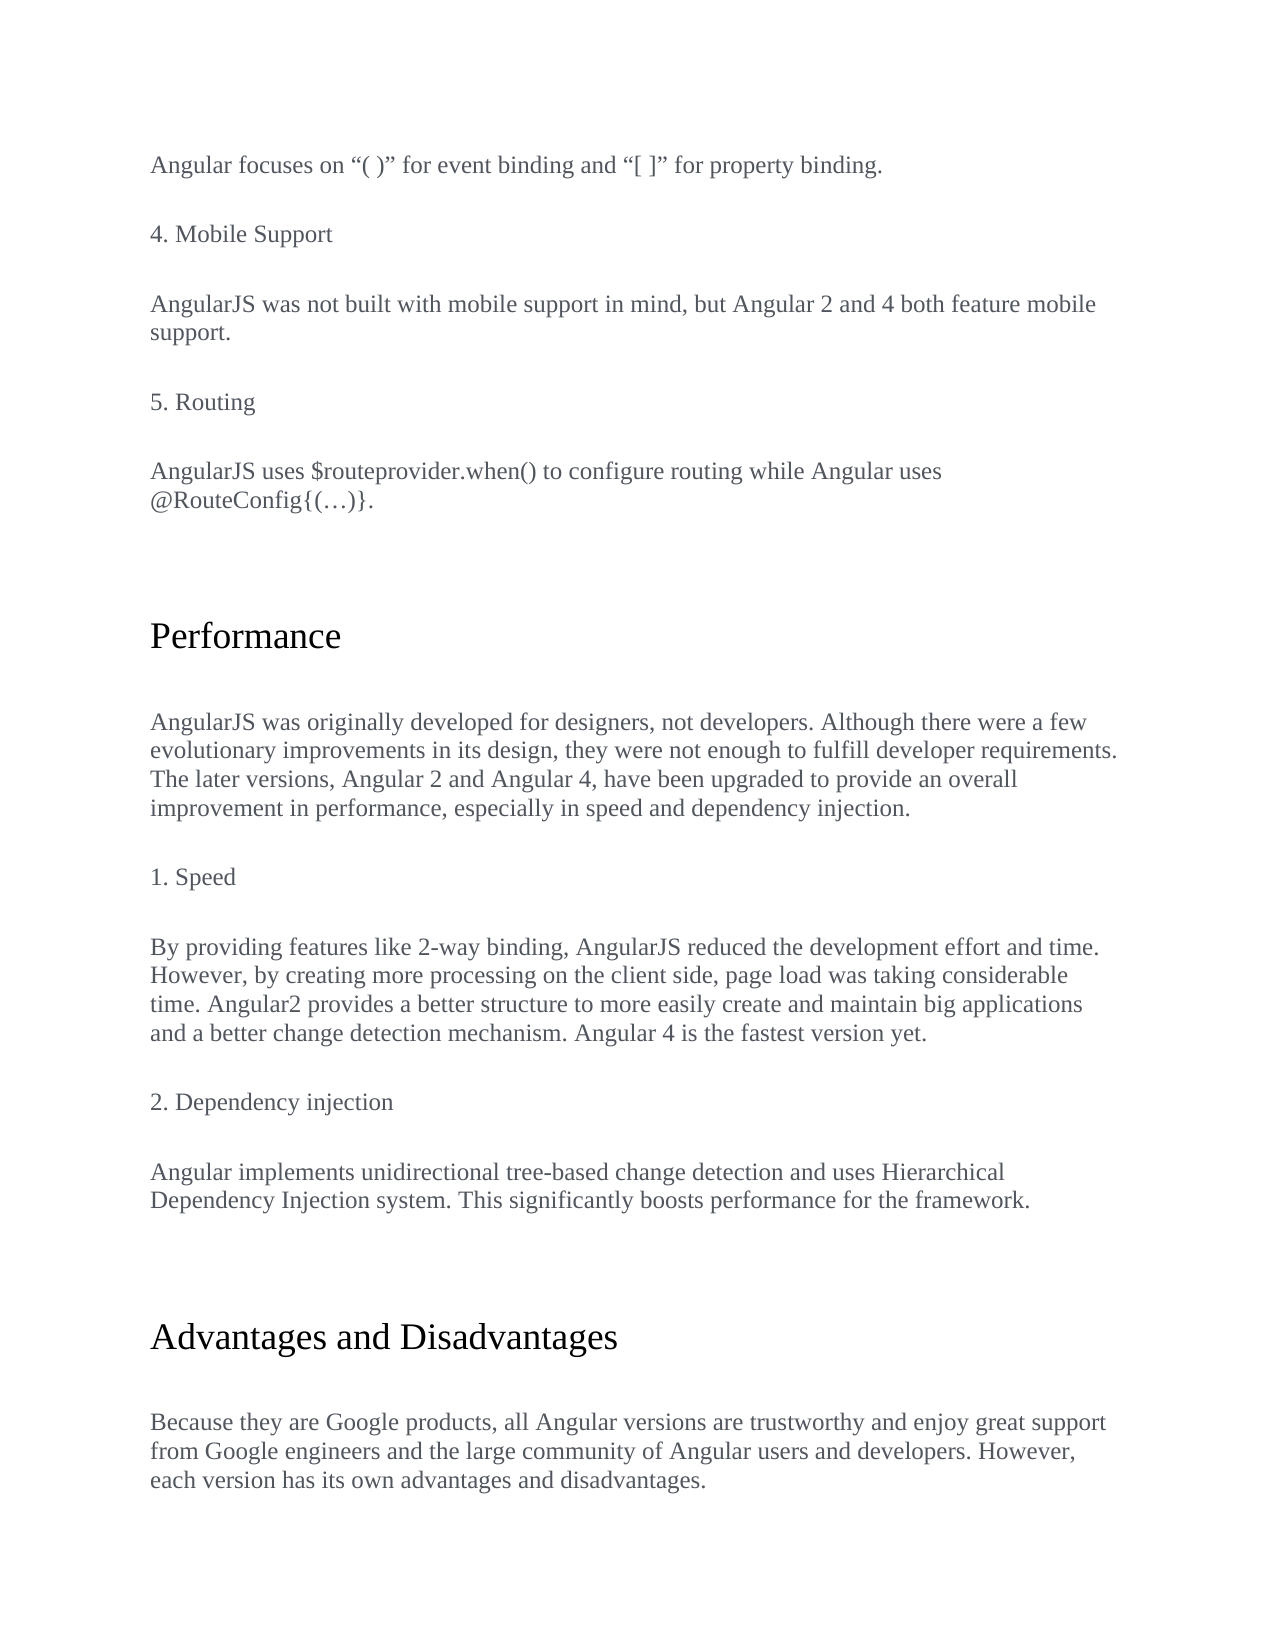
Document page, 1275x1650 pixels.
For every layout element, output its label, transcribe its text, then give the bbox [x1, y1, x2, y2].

text AngularJS was originally developed for designers, not developers. Although there were a few evolutionary improvements in its design, they were not enough to fulfill developer requirements. The later versions, Angular 2 and Angular 4, have been upgraded to provide an overall improvement in performance, especially in speed and dependency injection. [150, 707, 1125, 822]
text Angular implements unidirectional tree-based change detection and uses Hierarchical Dependency Injection system. This significantly boosts performance for the framework. [150, 1157, 1125, 1214]
text Because they are Google products, all Angular versions are trustworthy and enjoy great support from Google engineers and the large community of Angular users and developers. However, each version has its own advantages and disadvantages. [150, 1407, 1125, 1494]
text Performance [150, 614, 1125, 657]
text Advantages and Disadvantages [150, 1314, 1125, 1357]
text 1. Speed [150, 862, 1125, 891]
text 5. Routing [150, 387, 1125, 416]
text By providing features like 2-way binding, AngularJS reduced the development effort and time. However, by creating more processing on the client side, page load was taking considerable time. Angular2 provides a better structure to more easily create and maintain big applications and a better change detection mechanism. Angular 4 is the fastest version yet. [150, 932, 1125, 1047]
text 2. Dependency injection [150, 1087, 1125, 1116]
text AngularJS uses $routeprovider.when() to configure routing while Angular uses @RouteConfig{(…)}. [150, 456, 1125, 514]
text Angular focuses on “( )” for event binding and “[ ]” for property binding. [150, 150, 1125, 179]
text AngularJS was not built with mobile support in mind, but Angular 2 and 4 both feature mobile support. [150, 289, 1125, 346]
text 4. Mobile Support [150, 219, 1125, 248]
